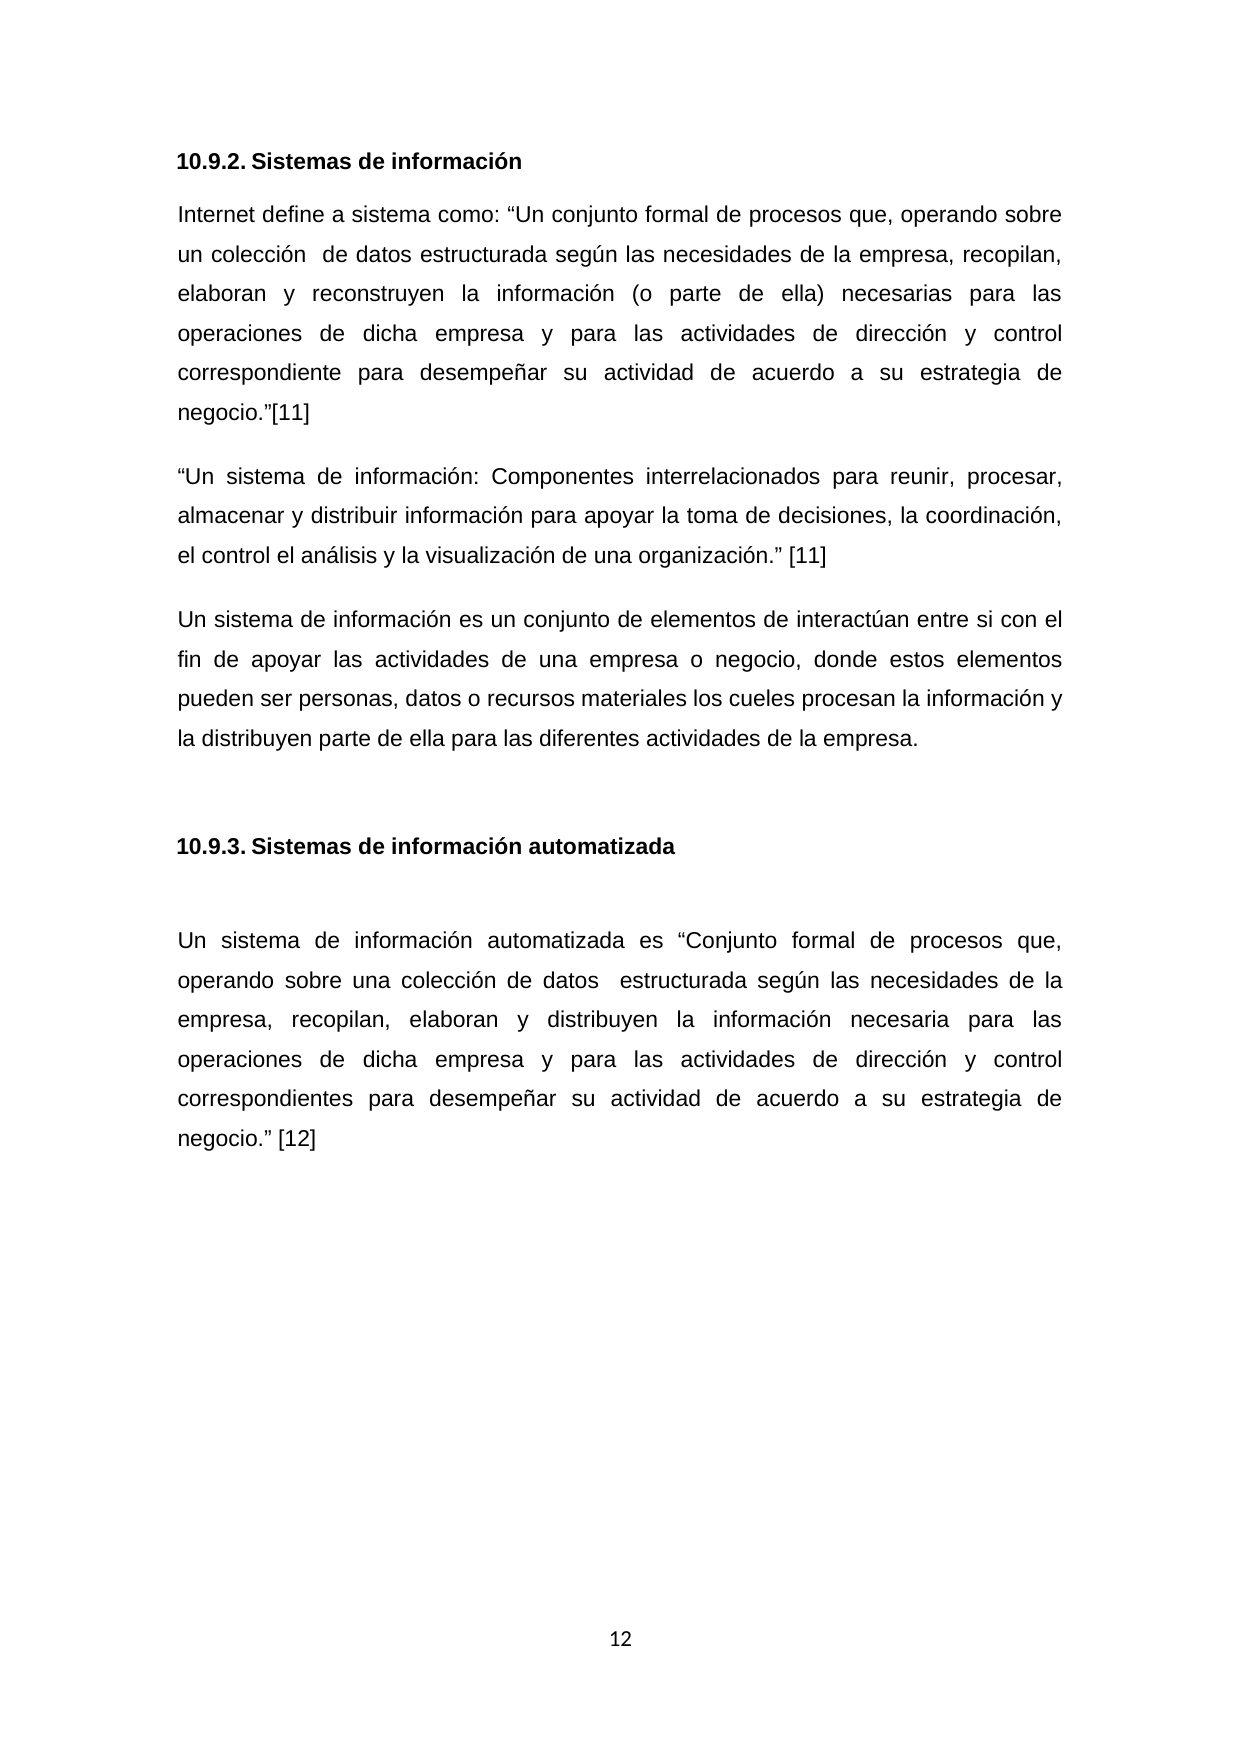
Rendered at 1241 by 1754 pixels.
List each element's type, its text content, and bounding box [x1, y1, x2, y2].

subtitle Sistemas de información [176, 148, 1063, 174]
text Internet define a sistema como: “Un conjunto formal de procesos que, operando sobre un colección de datos estructurada según las necesidades de la empresa, recopilan, elaboran y reconstruyen la información (o parte de ella) necesarias para las operaciones de dicha empresa y para las actividades de dirección y control correspondiente para desempeñar su actividad de acuerdo a su estrategia de negocio.”[11] [177, 201, 1063, 425]
text Un sistema de información automatizada es “Conjunto formal de procesos que, operando sobre una colección de datos estructurada según las necesidades de la empresa, recopilan, elaboran y distribuyen la información necesaria para las operaciones de dicha empresa y para las actividades de dirección y control correspondientes para desempeñar su actividad de acuerdo a su estrategia de negocio.” [12] [177, 927, 1063, 1151]
text Un sistema de información es un conjunto de elementos de interactúan entre si con el fin de apoyar las actividades de una empresa o negocio, donde estos elementos pueden ser personas, datos o recursos materiales los cueles procesan la información y la distribuyen parte de ella para las diferentes actividades de la empresa. [177, 606, 1063, 751]
text “Un sistema de información: Componentes interrelacionados para reunir, procesar, almacenar y distribuir información para apoyar la toma de decisiones, la coordinación, el control el análisis y la visualización de una organización.” [11] [177, 463, 1063, 568]
subtitle Sistemas de información automatizada [176, 833, 1063, 859]
